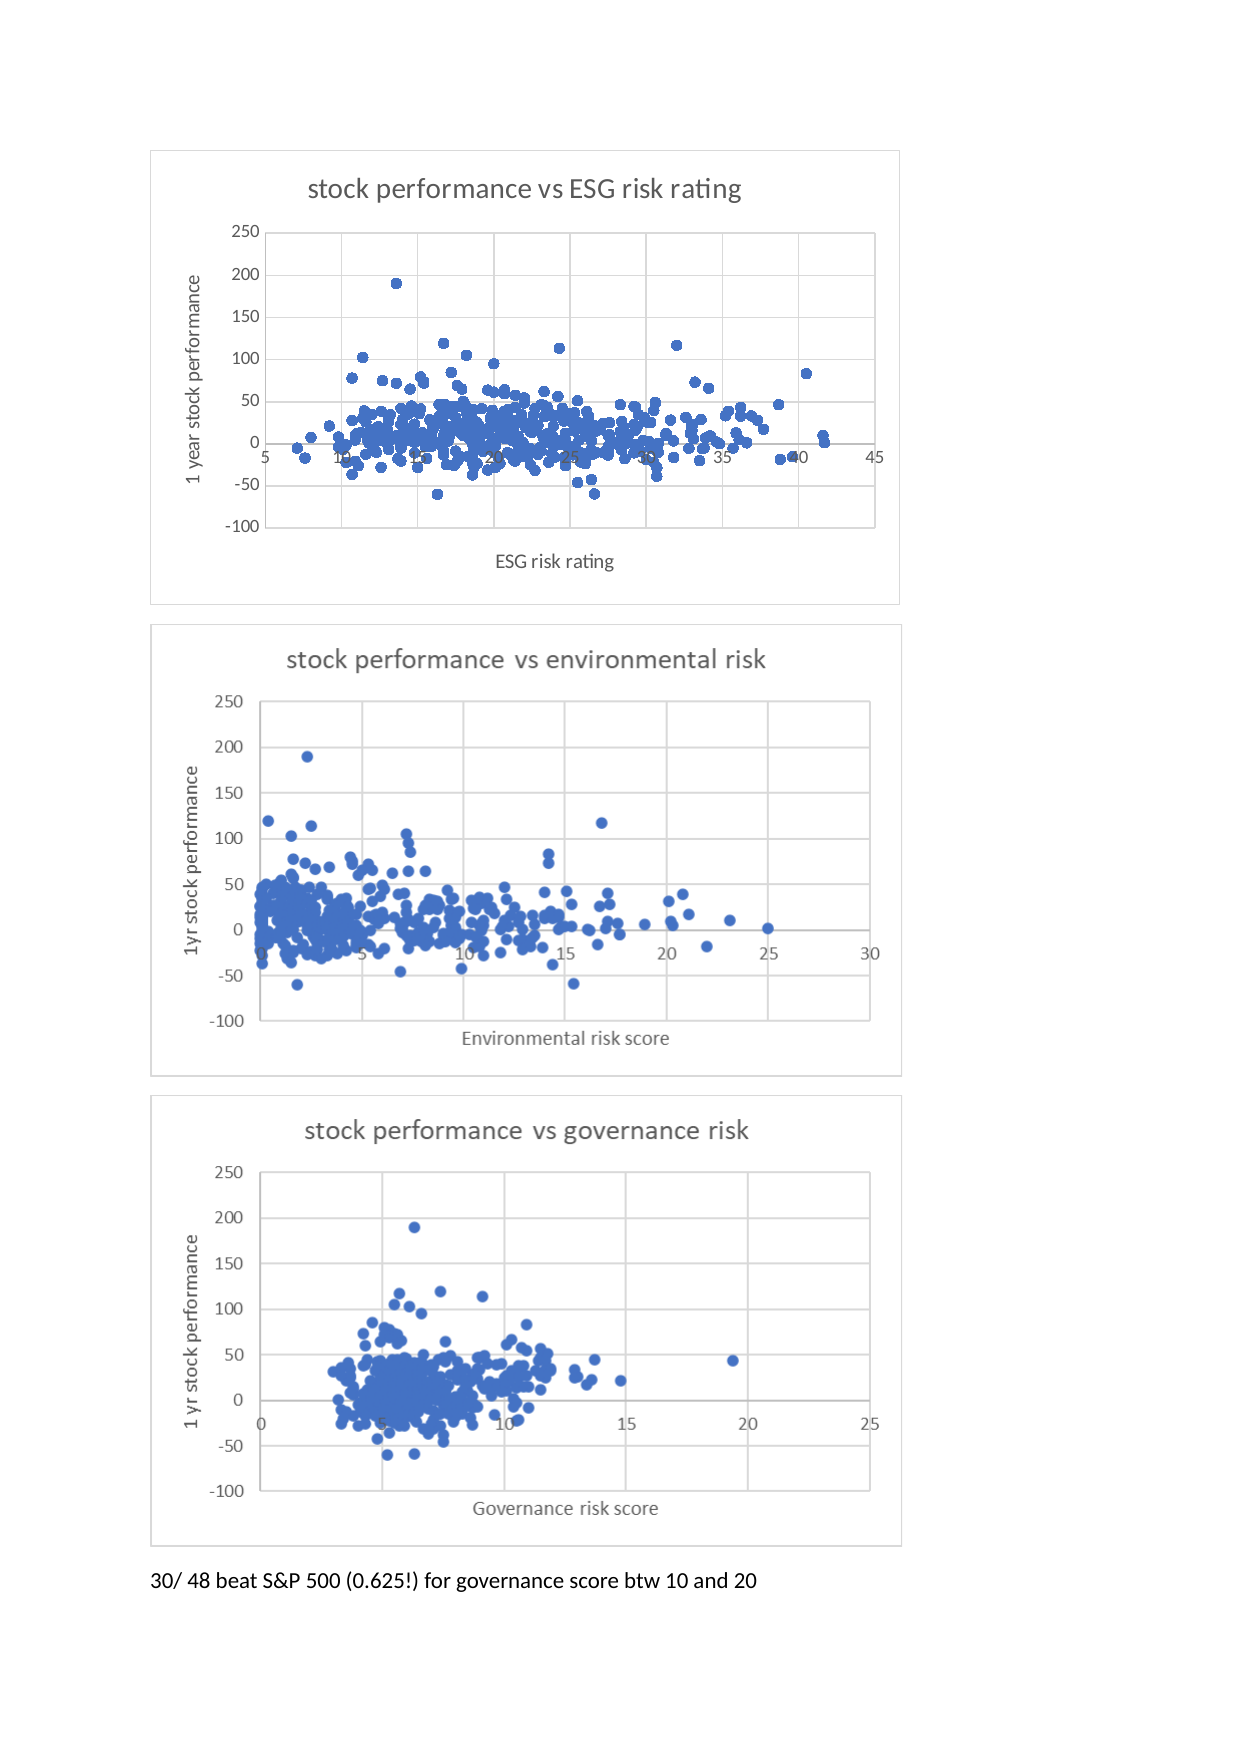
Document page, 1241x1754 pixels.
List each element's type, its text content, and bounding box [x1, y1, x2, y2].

text 30/ 48 beat S&P 500 (0.625!) for governance score btw 10 and 20 [150, 1566, 1090, 1594]
picture [150, 1095, 903, 1547]
picture [150, 624, 903, 1077]
